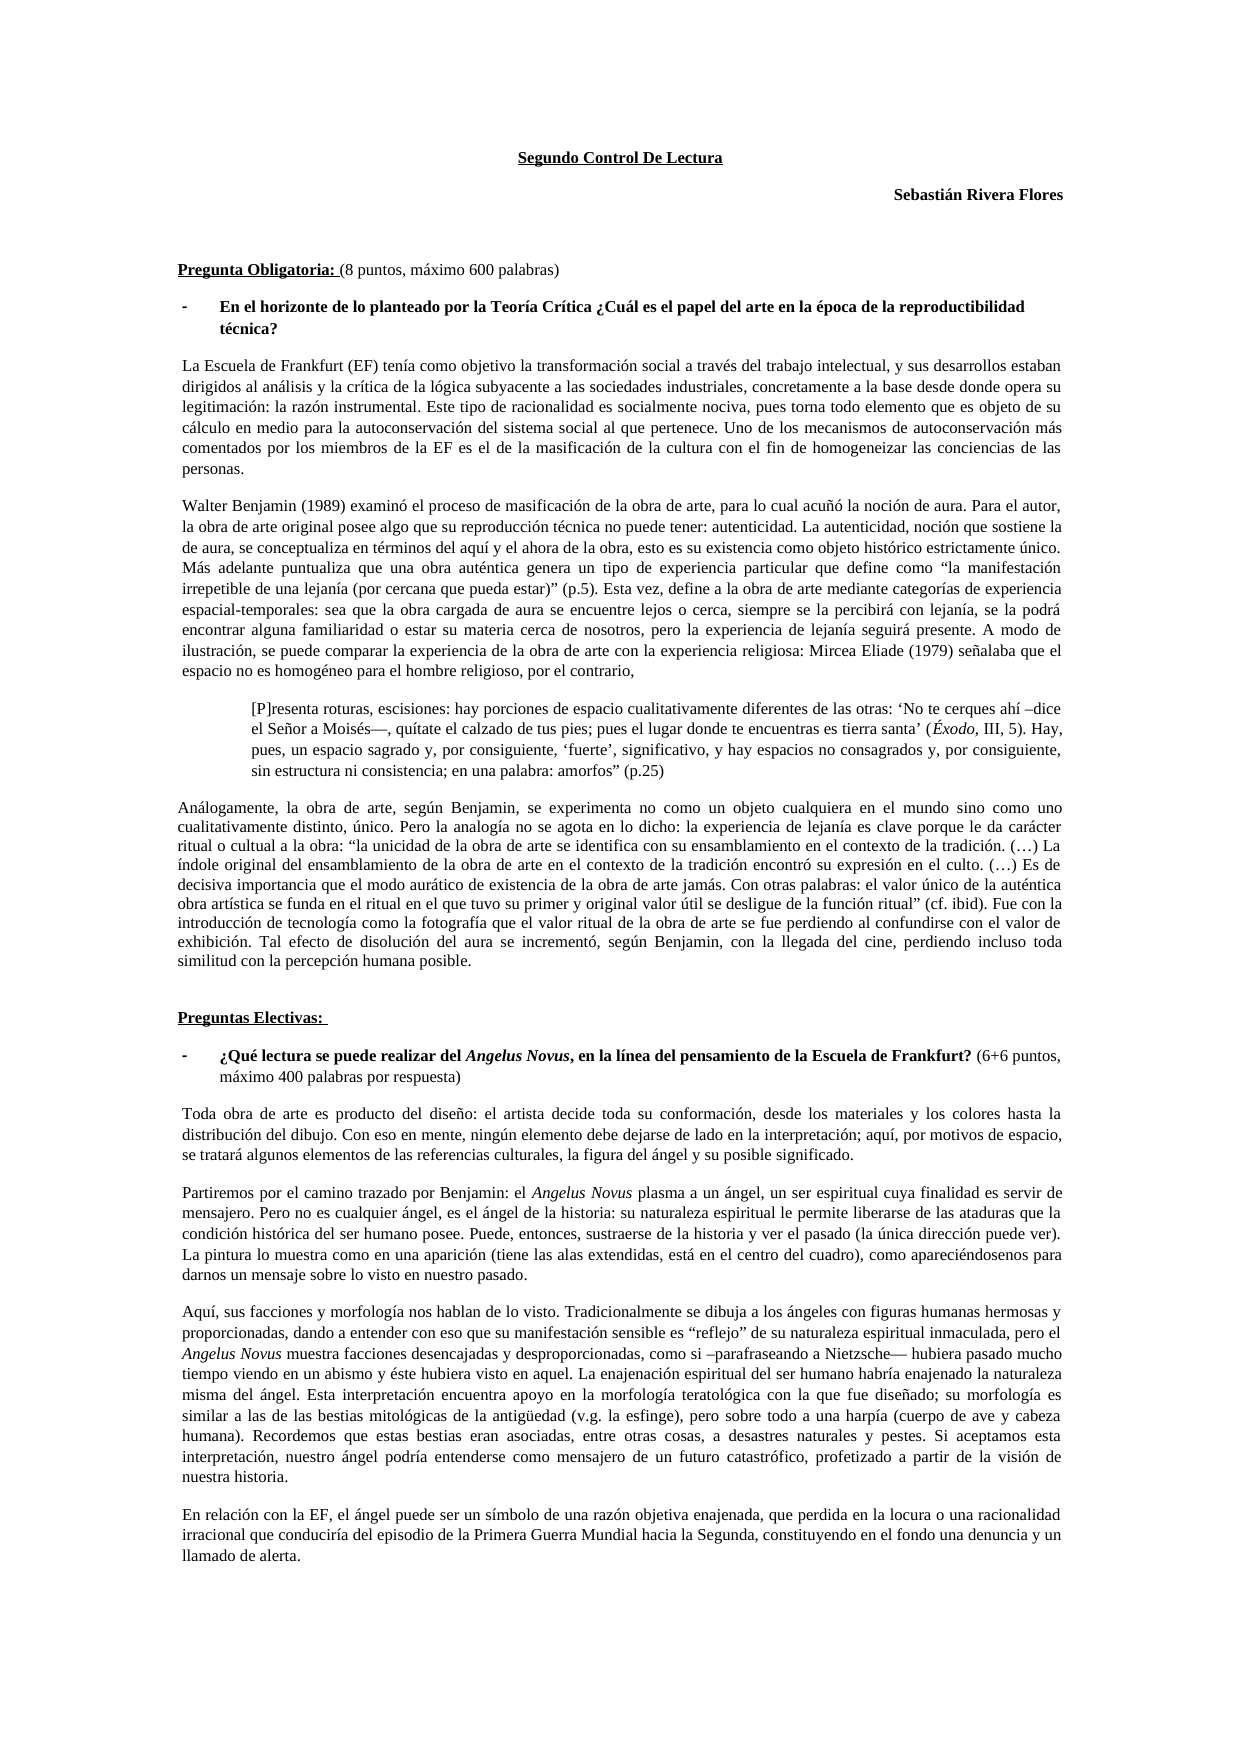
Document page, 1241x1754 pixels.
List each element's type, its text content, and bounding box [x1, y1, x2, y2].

text La Escuela de Frankfurt (EF) tenía como objetivo la transformación social a través del trabajo intelectual, y sus desarrollos estaban dirigidos al análisis y la crítica de la lógica subyacente a las sociedades industriales, concretamente a la base desde donde opera su legitimación: la razón instrumental. Este tipo de racionalidad es socialmente nociva, pues torna todo elemento que es objeto de su cálculo en medio para la autoconservación del sistema social al que pertenece. Uno de los mecanismos de autoconservación más comentados por los miembros de la EF es el de la masificación de la cultura con el fin de homogeneizar las conciencias de las personas. [182, 356, 1063, 478]
text En relación con la EF, el ángel puede ser un símbolo de una razón objetiva enajenada, que perdida en la locura o una racionalidad irracional que conduciría del episodio de la Primera Guerra Mundial hacia la Segunda, constituyendo en el fondo una denuncia y un llamado de alerta. [182, 1504, 1063, 1565]
text Aquí, sus facciones y morfología nos hablan de lo visto. Tradicionalmente se dibuja a los ángeles con figuras humanas hermosas y proporcionadas, dando a entender con eso que su manifestación sensible es “reflejo” de su naturaleza espiritual inmaculada, pero el Angelus Novus muestra facciones desencajadas y desproporcionadas, como si –parafraseando a Nietzsche— hubiera pasado mucho tiempo viendo en un abismo y éste hubiera visto en aquel. La enajenación espiritual del ser humano habría enajenado la naturaleza misma del ángel. Esta interpretación encuentra apoyo en la morfología teratológica con la que fue diseñado; su morfología es similar a las de las bestias mitológicas de la antigüedad (v.g. la esfinge), pero sobre todo a una harpía (cuerpo de ave y cabeza humana). Recordemos que estas bestias eran asociadas, entre otras cosas, a desastres naturales y pestes. Si aceptamos esta interpretación, nuestro ángel podría entenderse como mensajero de un futuro catastrófico, profetizado a partir de la visión de nuestra historia. [182, 1302, 1063, 1486]
text [P]resenta roturas, escisiones: hay porciones de espacio cualitativamente diferentes de las otras: ‘No te cerques ahí –dice el Señor a Moisés—, quítate el calzado de tus pies; pues el lugar donde te encuentras es tierra santa’ (Éxodo, III, 5). Hay, pues, un espacio sagrado y, por consiguiente, ‘fuerte’, significativo, y hay espacios no consagrados y, por consiguiente, sin estructura ni consistencia; en una palabra: amorfos” (p.25) [251, 698, 1063, 779]
text Toda obra de arte es producto del diseño: el artista decide toda su conformación, desde los materiales y los colores hasta la distribución del dibujo. Con eso en mente, ningún elemento debe dejarse de lado en la interpretación; aquí, por motivos de espacio, se tratará algunos elementos de las referencias culturales, la figura del ángel y su posible significado. [182, 1104, 1063, 1164]
text Segundo Control De Lectura [177, 148, 1063, 167]
text Preguntas Electivas: [177, 1007, 1063, 1027]
text Partiremos por el camino trazado por Benjamin: el Angelus Novus plasma a un ángel, un ser espiritual cuya finalidad es servir de mensajero. Pero no es cualquier ángel, es el ángel de la historia: su naturaleza espiritual le permite liberarse de las ataduras que la condición histórica del ser humano posee. Puede, entonces, sustraerse de la historia y ver el pasado (la única dirección puede ver). La pintura lo muestra como en una aparición (tiene las alas extendidas, está en el centro del cuadro), como apareciéndosenos para darnos un mensaje sobre lo visto en nuestro pasado. [182, 1182, 1063, 1284]
list En el horizonte de lo planteado por la Teoría Crítica ¿Cuál es el papel del arte en la época de la reproductibilidad técnica? [182, 297, 1063, 338]
text Sebastián Rivera Flores [177, 185, 1063, 204]
list ¿Qué lectura se puede realizar del Angelus Novus, en la línea del pensamiento de la Escuela de Frankfurt? (6+6 puntos, máximo 400 palabras por respuesta) [182, 1045, 1063, 1086]
text Pregunta Obligatoria: (8 puntos, máximo 600 palabras) [177, 259, 1063, 279]
text Walter Benjamin (1989) examinó el proceso de masificación de la obra de arte, para lo cual acuñó la noción de aura. Para el autor, la obra de arte original posee algo que su reproducción técnica no puede tener: autenticidad. La autenticidad, noción que sostiene la de aura, se conceptualiza en términos del aquí y el ahora de la obra, esto es su existencia como objeto histórico estrictamente único. Más adelante puntualiza que una obra auténtica genera un tipo de experiencia particular que define como “la manifestación irrepetible de una lejanía (por cercana que pueda estar)” (p.5). Esta vez, define a la obra de arte mediante categorías de experiencia espacial-temporales: sea que la obra cargada de aura se encuentre lejos o cerca, siempre se la percibirá con lejanía, se la podrá encontrar alguna familiaridad o estar su materia cerca de nosotros, pero la experiencia de lejanía seguirá presente. A modo de ilustración, se puede comparar la experiencia de la obra de arte con la experiencia religiosa: Mircea Eliade (1979) señalaba que el espacio no es homogéneo para el hombre religioso, por el contrario, [182, 496, 1063, 680]
text Análogamente, la obra de arte, según Benjamin, se experimenta no como un objeto cualquiera en el mundo sino como uno cualitativamente distinto, único. Pero la analogía no se agota en lo dicho: la experiencia de lejanía es clave porque le da carácter ritual o cultual a la obra: “la unicidad de la obra de arte se identifica con su ensamblamiento en el contexto de la tradición. (…) La índole original del ensamblamiento de la obra de arte en el contexto de la tradición encontró su expresión en el culto. (…) Es de decisiva importancia que el modo aurático de existencia de la obra de arte jamás. Con otras palabras: el valor único de la auténtica obra artística se funda en el ritual en el que tuvo su primer y original valor útil se desligue de la función ritual” (cf. ibid). Fue con la introducción de tecnología como la fotografía que el valor ritual de la obra de arte se fue perdiendo al confundirse con el valor de exhibición. Tal efecto de disolución del aura se incrementó, según Benjamin, con la llegada del cine, perdiendo incluso toda similitud con la percepción humana posible. [177, 798, 1063, 970]
